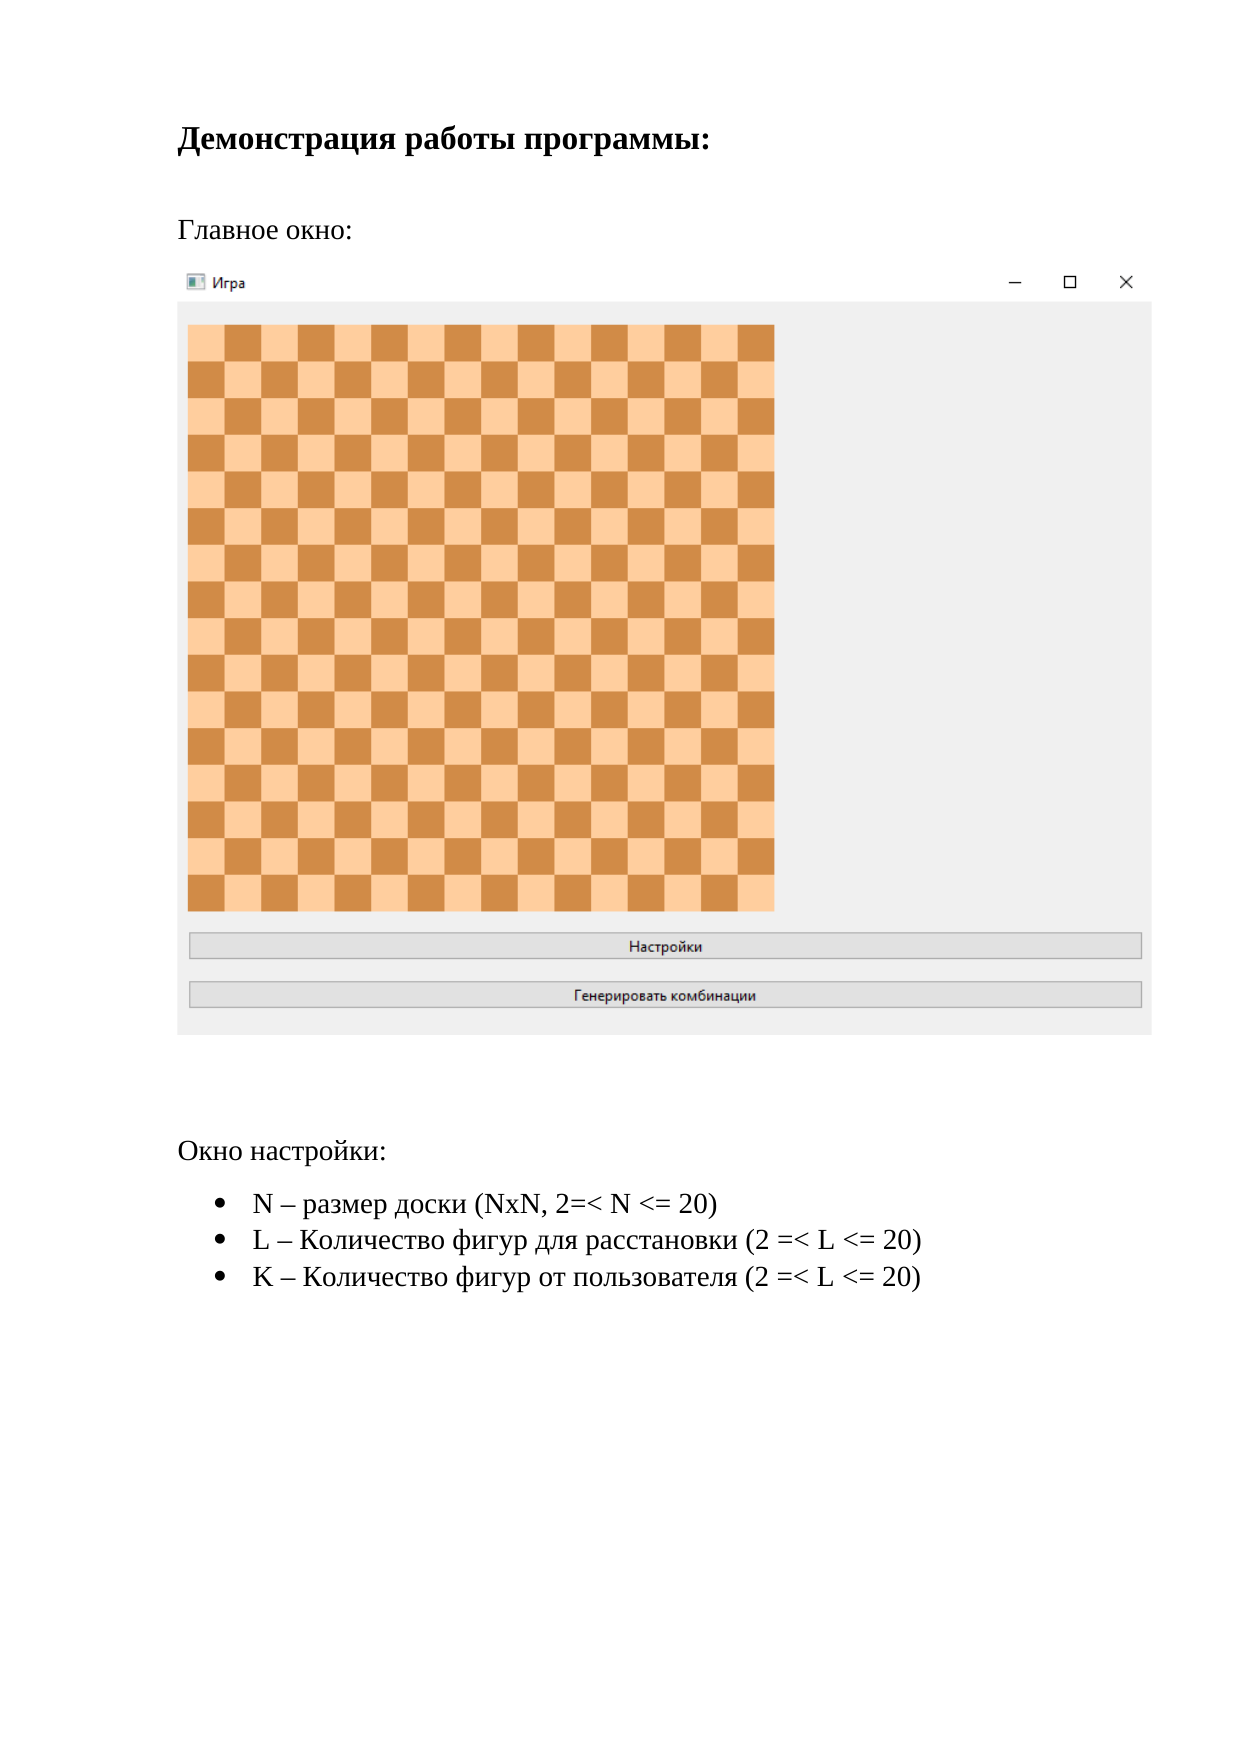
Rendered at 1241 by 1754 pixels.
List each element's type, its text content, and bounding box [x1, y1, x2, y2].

subtitle Демонстрация работы программы: [177, 118, 1152, 156]
list K – Количество фигур от пользователя (2 =< L <= 20) [215, 1259, 1152, 1292]
text Окно настройки: [177, 1103, 1152, 1167]
list N – размер доски (NxN, 2=< N <= 20) [215, 1186, 1152, 1220]
picture [177, 265, 1152, 1035]
list L – Количество фигур для расстановки (2 =< L <= 20) [215, 1222, 1152, 1256]
text Главное окно: [177, 212, 1152, 246]
